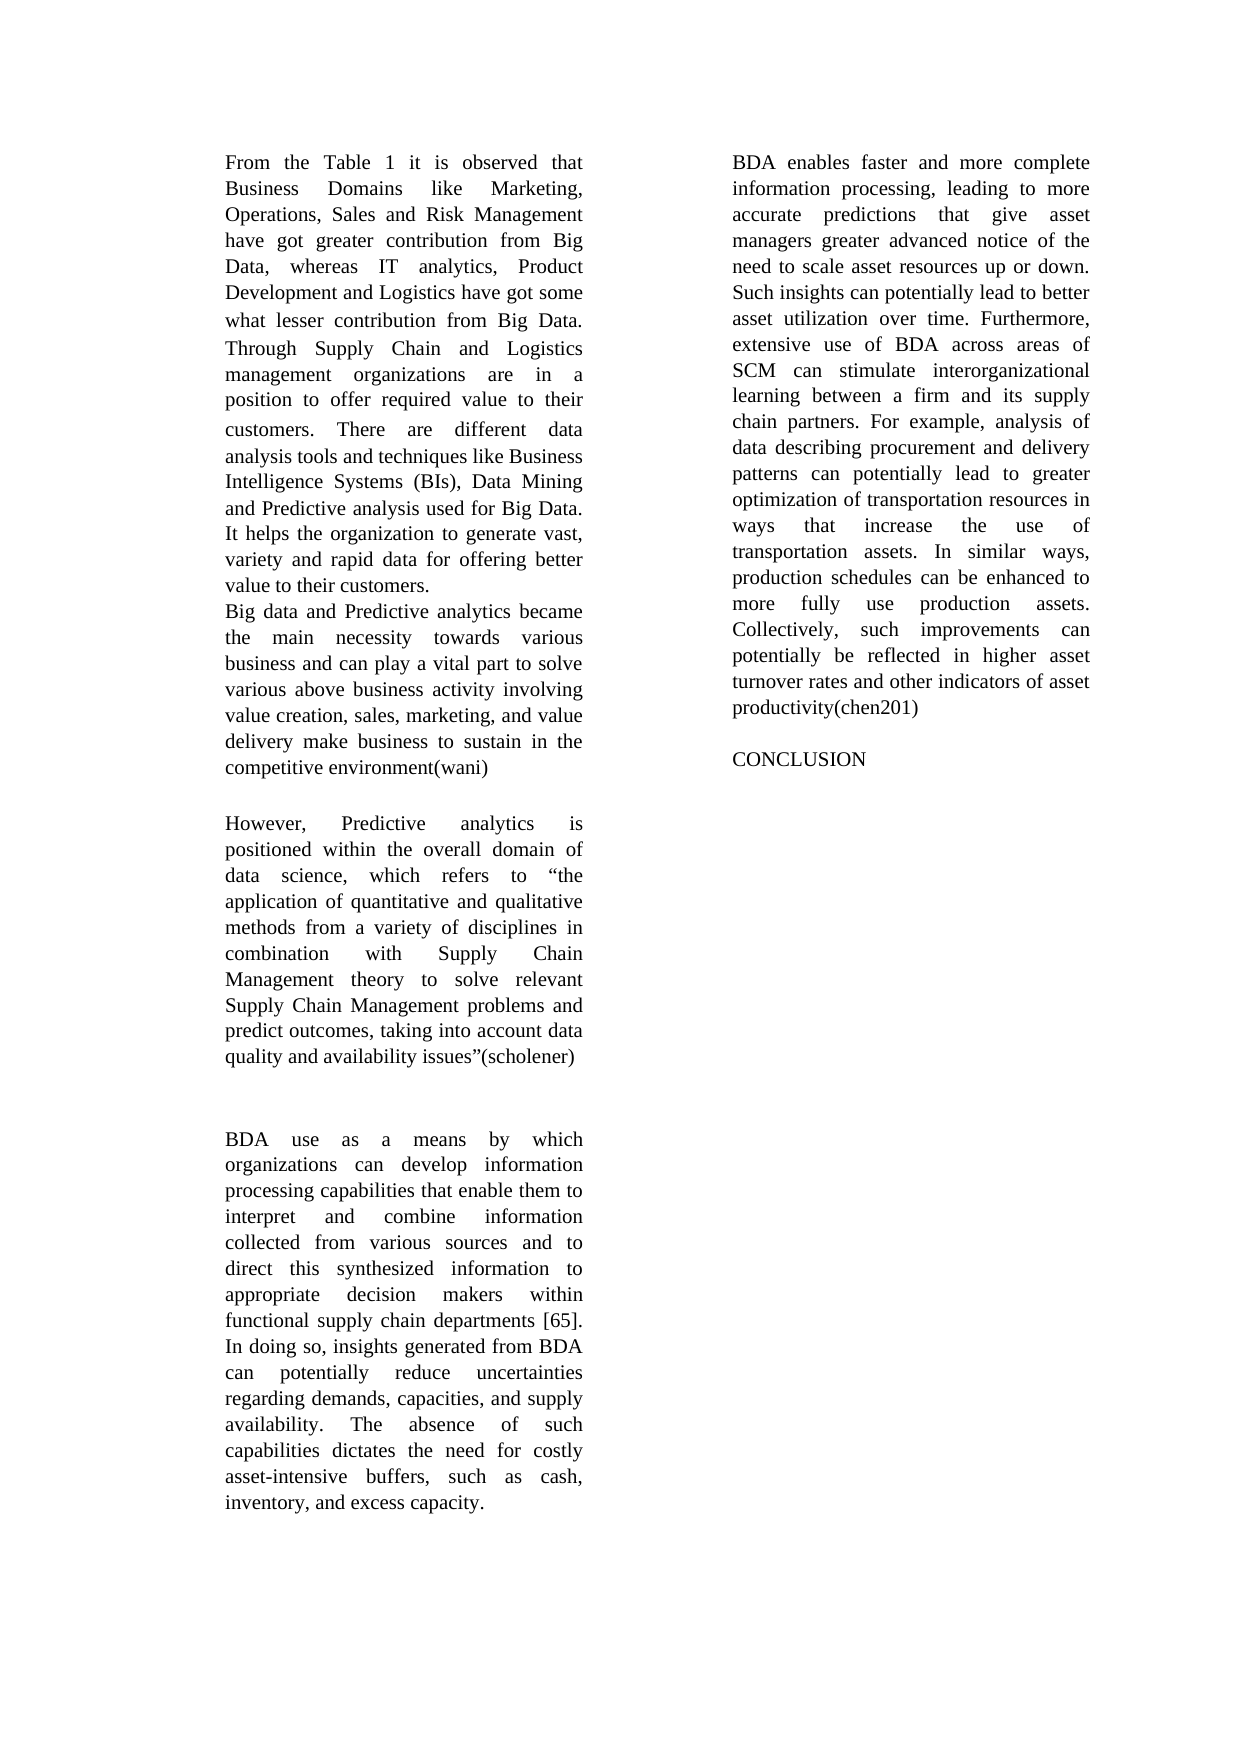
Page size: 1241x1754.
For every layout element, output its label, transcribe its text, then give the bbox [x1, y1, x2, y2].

list However, Predictive analytics is positioned within the overall domain of data science, which refers to “the application of quantitative and qualitative methods from a variety of disciplines in combination with Supply Chain Management theory to solve relevant Supply Chain Management problems and predict outcomes, taking into account data quality and availability issues”(scholener) [225, 811, 583, 1068]
list BDA enables faster and more complete information processing, leading to more accurate predictions that give asset managers greater advanced notice of the need to scale asset resources up or down. Such insights can potentially lead to better asset utilization over time. Furthermore, extensive use of BDA across areas of SCM can stimulate interorganizational learning between a firm and its supply chain partners. For example, analysis of data describing procurement and delivery patterns can potentially lead to greater optimization of transportation resources in ways that increase the use of transportation assets. In similar ways, production schedules can be enhanced to more fully use production assets. Collectively, such improvements can potentially be reflected in higher asset turnover rates and other indicators of asset productivity(chen201) [732, 150, 1090, 719]
list BDA use as a means by which organizations can develop information processing capabilities that enable them to interpret and combine information collected from various sources and to direct this synthesized information to appropriate decision makers within functional supply chain departments [65]. In doing so, insights generated from BDA can potentially reduce uncertainties regarding demands, capacities, and supply availability. The absence of such capabilities dictates the need for costly asset-intensive buffers, such as cash, inventory, and excess capacity. [225, 1126, 583, 1514]
list CONCLUSION [732, 747, 1090, 771]
list Big data and Predictive analytics became the main necessity towards various business and can play a vital part to solve various above business activity involving value creation, sales, marketing, and value delivery make business to sustain in the competitive environment(wani) [225, 599, 583, 779]
